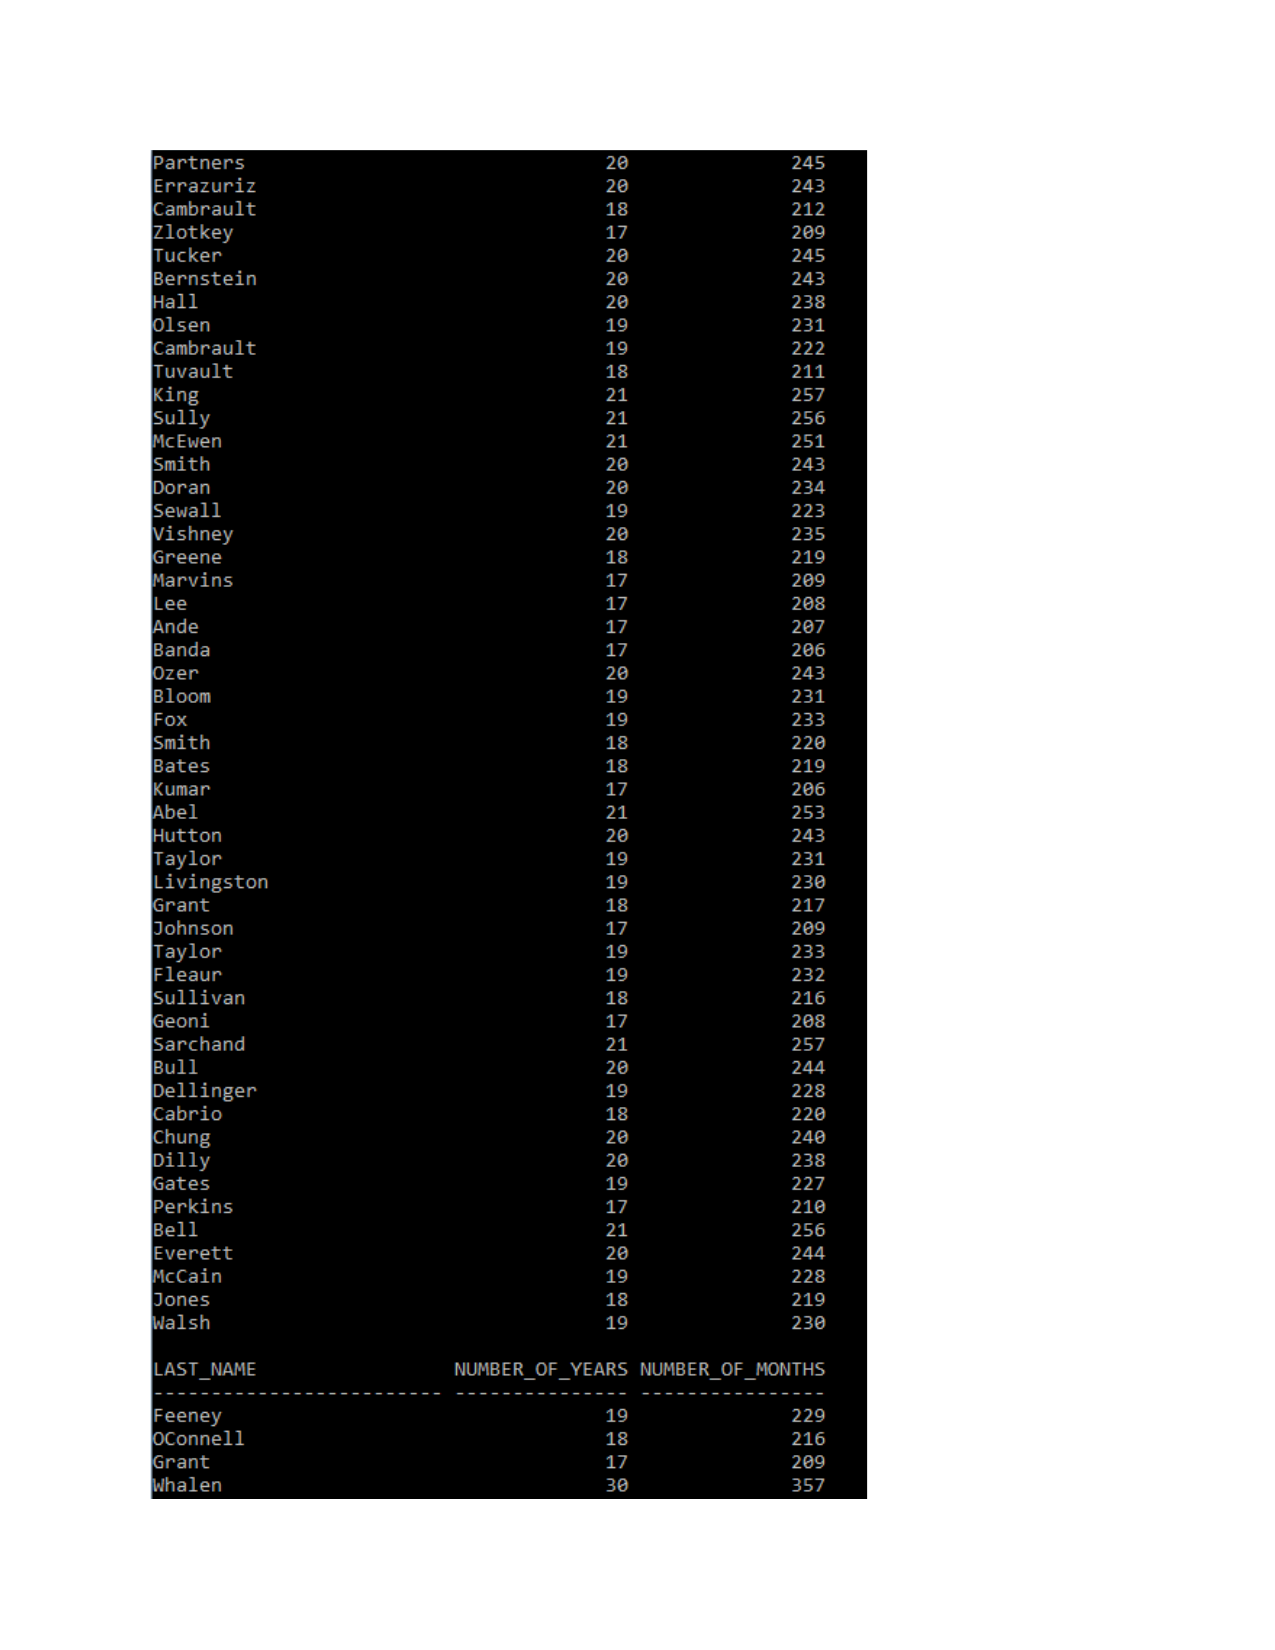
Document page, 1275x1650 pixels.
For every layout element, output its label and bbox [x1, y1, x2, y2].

picture [150, 150, 868, 1499]
